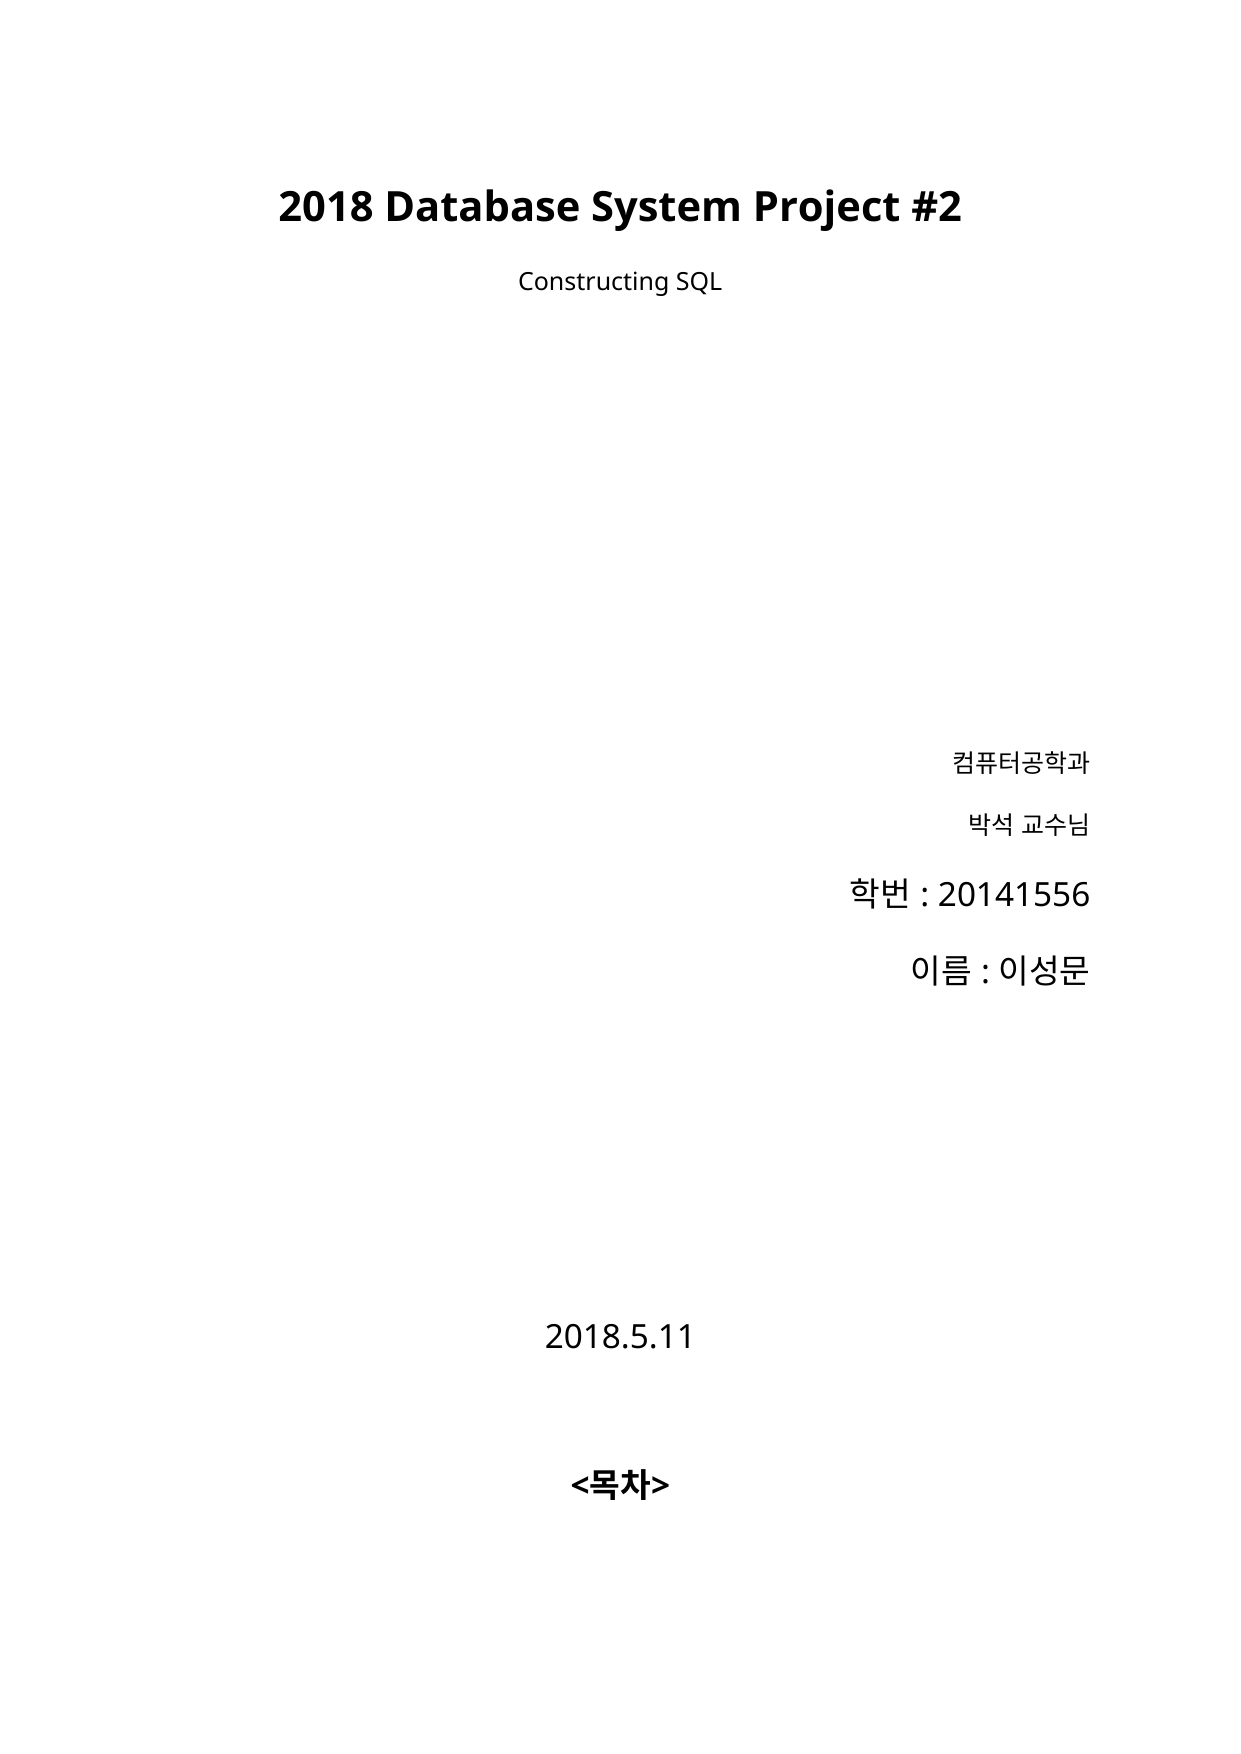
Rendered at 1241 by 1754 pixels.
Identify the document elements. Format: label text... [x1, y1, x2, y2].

text 2018.5.11 [150, 1313, 1090, 1359]
text Constructing SQL [150, 263, 1090, 297]
text 학번 : 20141556 [150, 868, 1090, 917]
text 이름 : 이성문 [150, 945, 1090, 993]
text 박석 교수님 [150, 806, 1090, 842]
text <목차> [150, 1459, 1090, 1508]
text 2018 Database System Project #2 [150, 177, 1090, 234]
text 컴퓨터공학과 [150, 743, 1090, 779]
